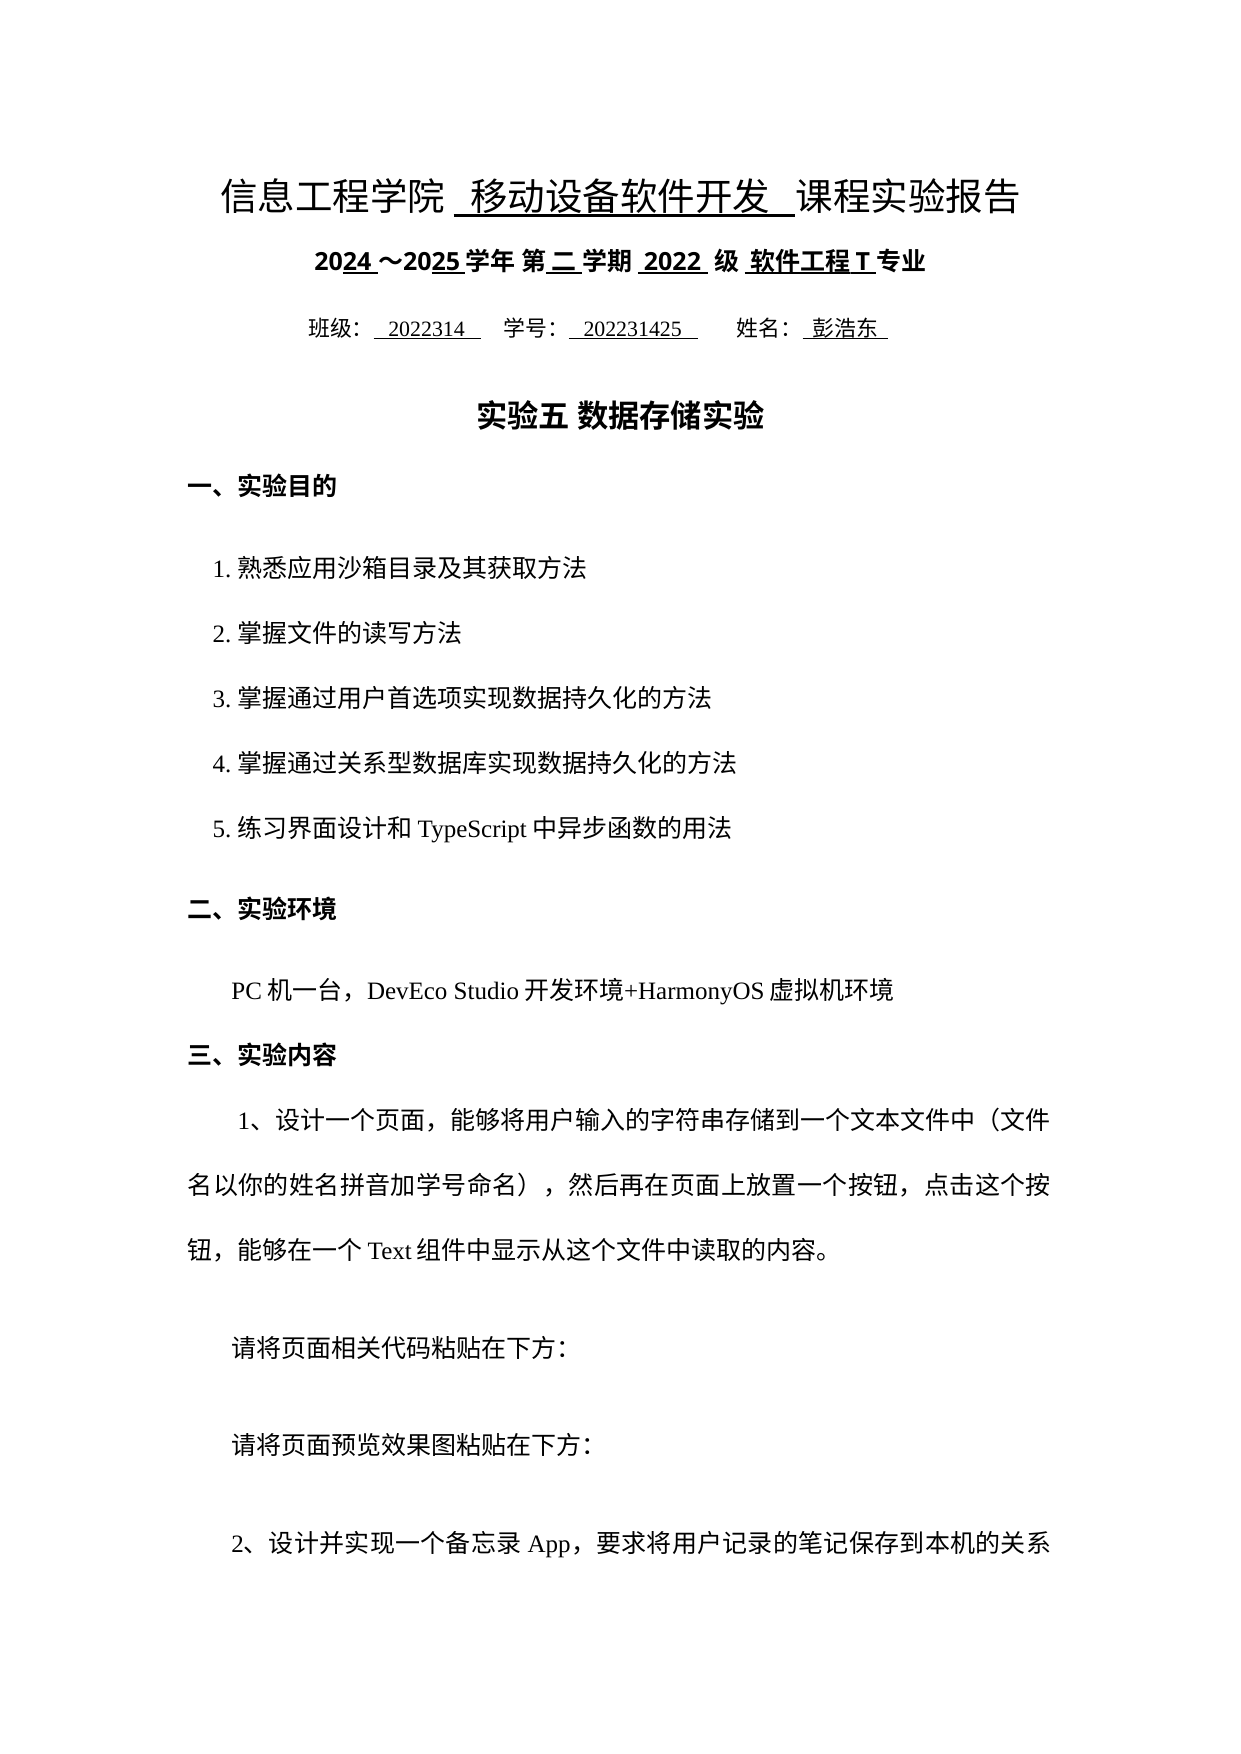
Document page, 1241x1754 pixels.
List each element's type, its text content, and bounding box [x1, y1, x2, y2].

subtitle 实验五 数据存储实验 [187, 391, 1053, 436]
text 三、实验内容 [187, 1021, 1053, 1086]
text 二、实验环境 [187, 875, 1053, 940]
text PC机一台，DevEco Studio开发环境+HarmonyOS虚拟机环境 [187, 956, 1053, 1021]
text 1、设计一个页面，能够将用户输入的字符串存储到一个文本文件中（文件名以你的姓名拼音加学号命名），然后再在页面上放置一个按钮，点击这个按钮，能够在一个Text组件中显示从这个文件中读取的内容。 [187, 1086, 1053, 1281]
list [187, 1509, 1053, 1574]
text 班级： 2022314 学号： 202231425 姓名： 彭浩东 [187, 310, 1053, 343]
text 2024 ～2025学年 第 二 学期 2022 级 软件工程T 专业 [187, 227, 1053, 292]
text 一、实验目的 [187, 452, 1053, 517]
text 2. 掌握文件的读写方法 [187, 599, 1053, 664]
text 请将页面相关代码粘贴在下方： [187, 1314, 1053, 1379]
text 3. 掌握通过用户首选项实现数据持久化的方法 [187, 664, 1053, 729]
text 5. 练习界面设计和TypeScript中异步函数的用法 [187, 794, 1053, 859]
text 1. 熟悉应用沙箱目录及其获取方法 [187, 534, 1053, 599]
text 4. 掌握通过关系型数据库实现数据持久化的方法 [187, 729, 1053, 794]
text 请将页面预览效果图粘贴在下方： [187, 1411, 1053, 1476]
text 信息工程学院 移动设备软件开发 课程实验报告 [187, 162, 1053, 227]
